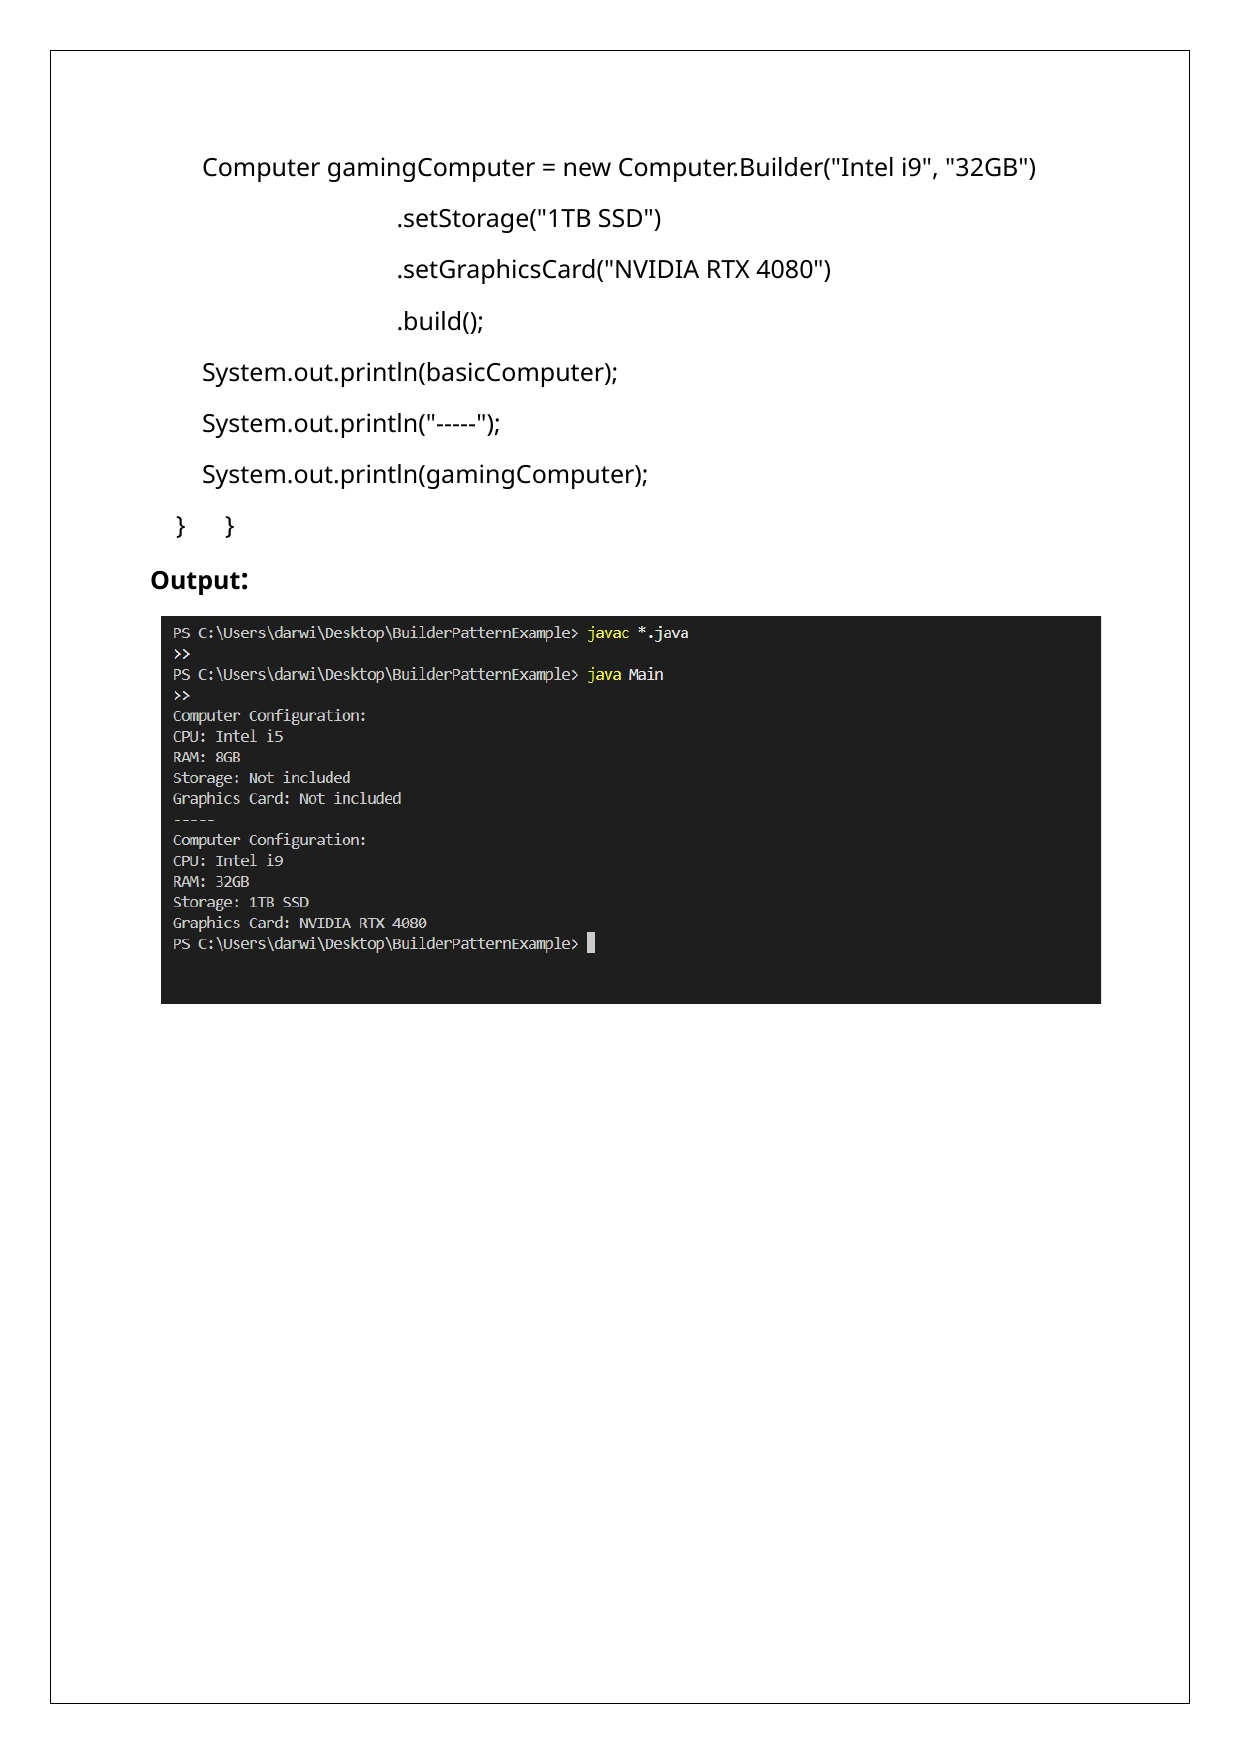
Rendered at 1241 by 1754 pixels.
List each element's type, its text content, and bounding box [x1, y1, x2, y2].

text System.out.println("-----"); [150, 405, 1090, 439]
text .build(); [150, 303, 1090, 337]
text Computer gamingComputer = new Computer.Builder("Intel i9", "32GB") [150, 150, 1090, 184]
text System.out.println(basicComputer); [150, 354, 1090, 388]
text System.out.println(gamingComputer); [150, 456, 1090, 490]
text .setGraphicsCard("NVIDIA RTX 4080") [150, 252, 1090, 286]
text .setStorage("1TB SSD") [150, 201, 1090, 235]
picture [161, 616, 1102, 1004]
text Output: [150, 558, 1090, 598]
text } } [150, 507, 1090, 541]
